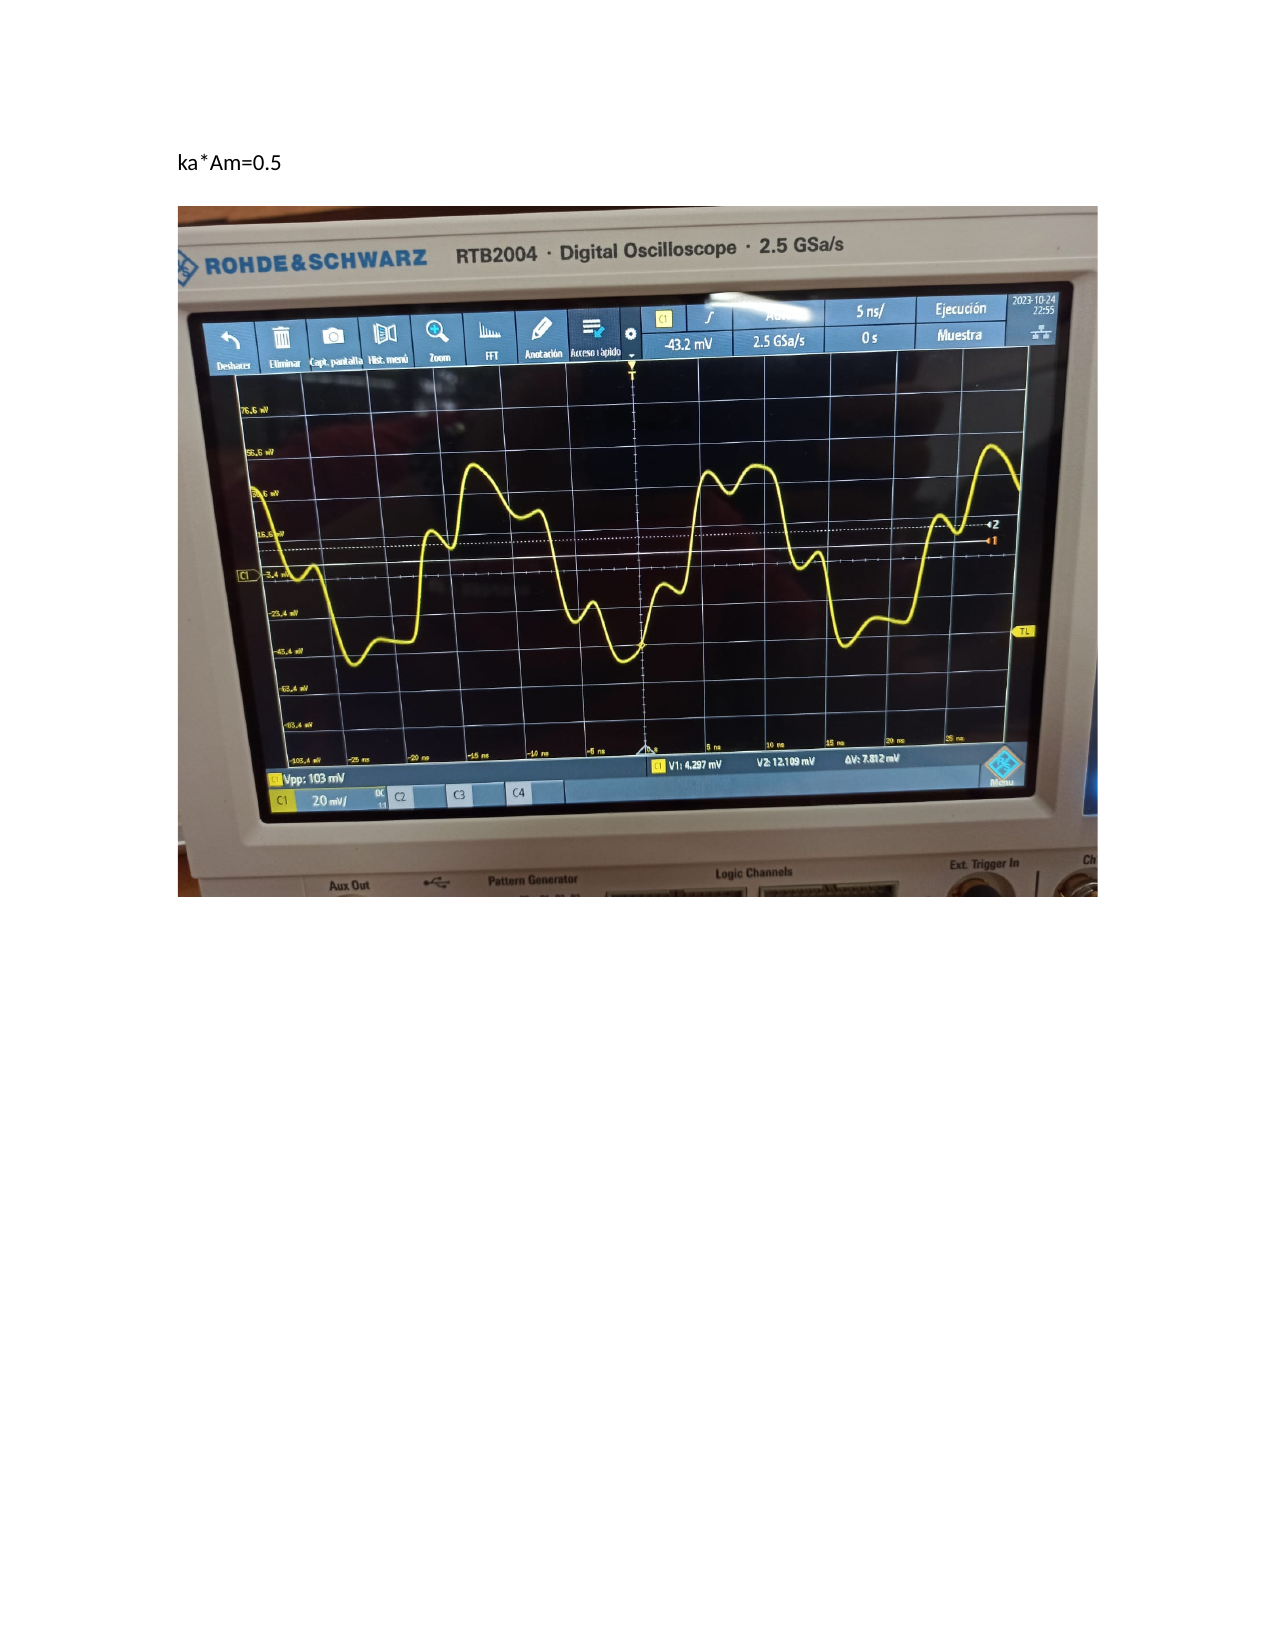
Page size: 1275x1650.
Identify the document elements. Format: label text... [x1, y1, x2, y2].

picture [177, 206, 1098, 897]
text ka*Am=0.5 [177, 148, 1098, 176]
